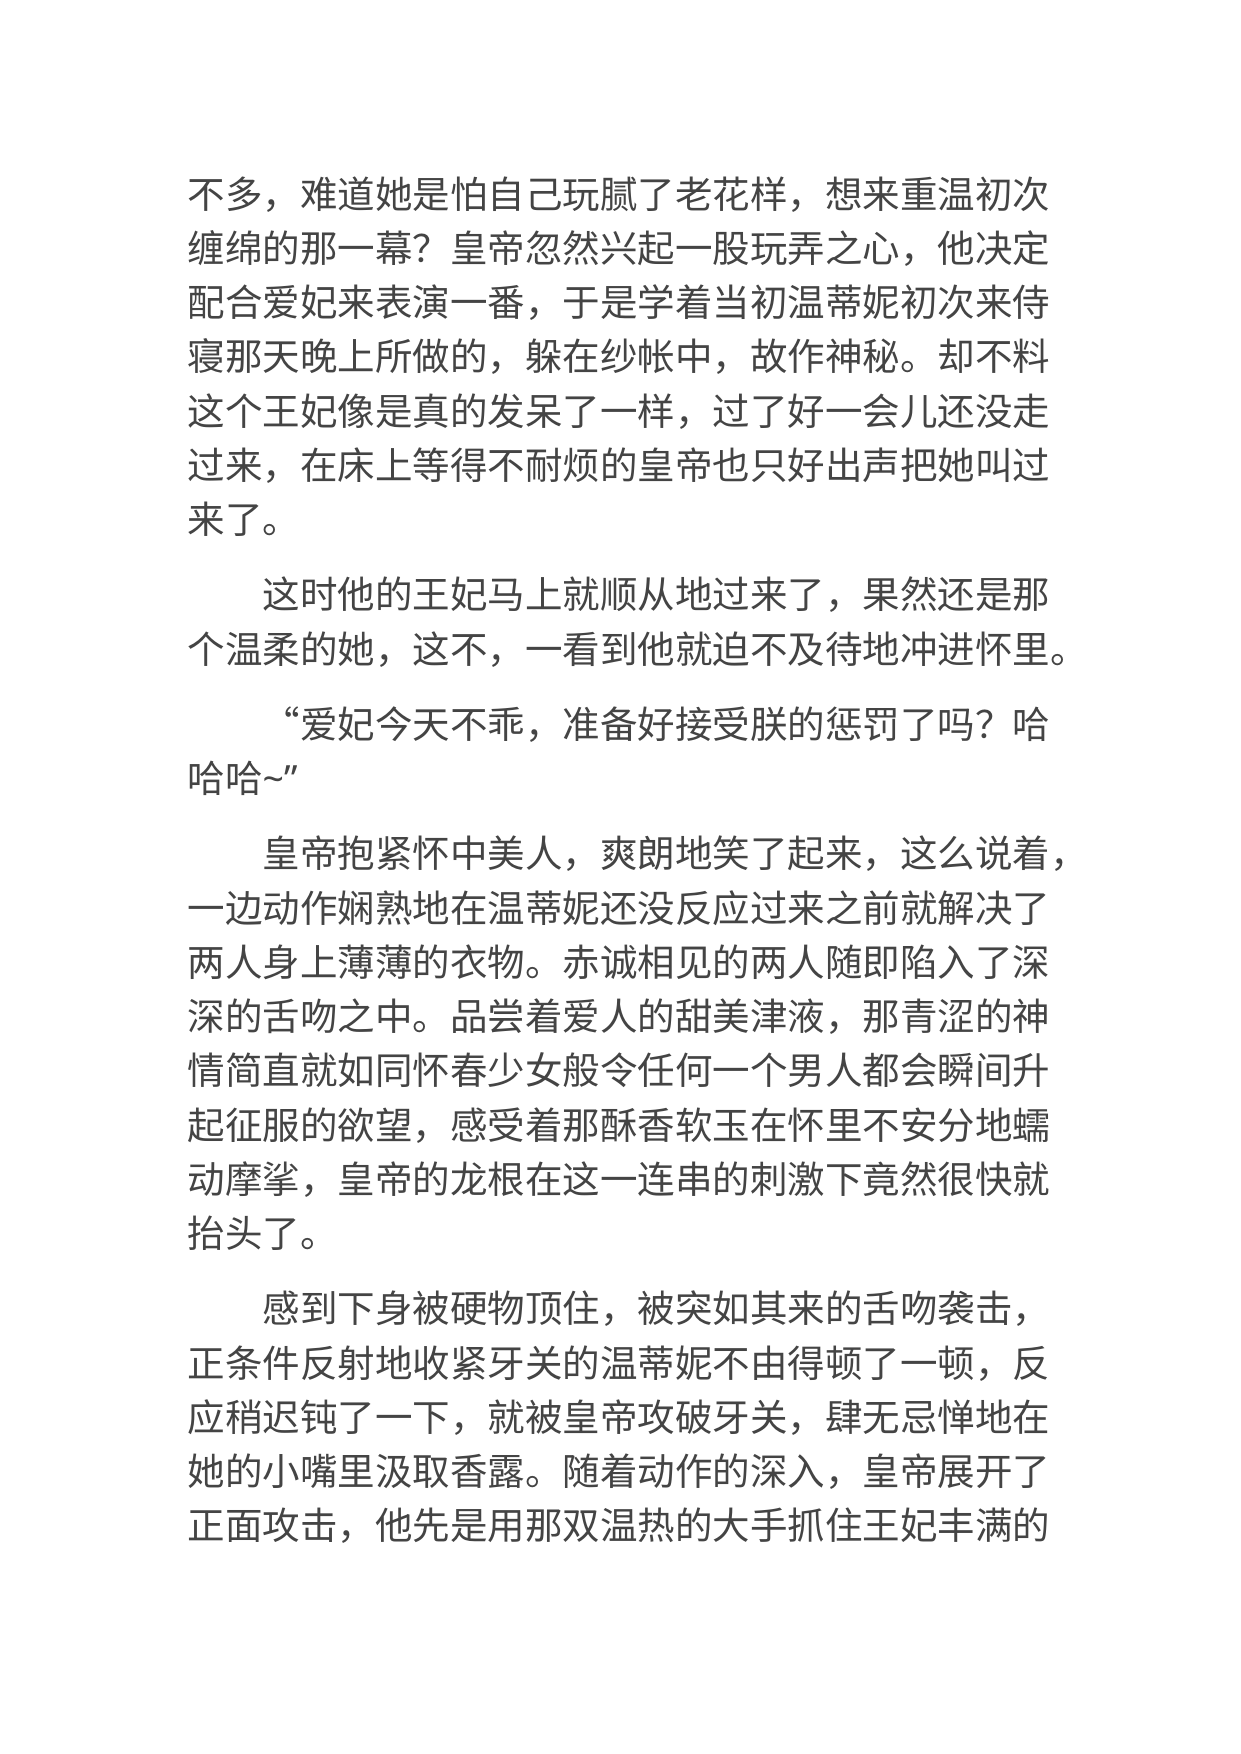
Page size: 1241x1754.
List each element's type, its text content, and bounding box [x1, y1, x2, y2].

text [187, 164, 1053, 544]
text “爱妃今天不乖，准备好接受朕的惩罚了吗？哈哈哈~”* e' g, ]) \: Q3 g& Y& u6 ^ [187, 694, 1053, 803]
text 这时他的王妃马上就顺从地过来了，果然还是那个温柔的她，这不，一看到他就迫不及待地冲进怀里。 [187, 565, 1053, 674]
text 皇帝抱紧怀中美人，爽朗地笑了起来，这么说着，一边动作娴熟地在温蒂妮还没反应过来之前就解决了两人身上薄薄的衣物。赤诚相见的两人随即陷入了深深的舌吻之中。品尝着爱人的甜美津液，那青涩的神情简直就如同怀春少女般令任何一个男人都会瞬间升起征服的欲望，感受着那酥香软玉在怀里不安分地蠕动摩挲，皇帝的龙根在这一连串的刺激下竟然很快就抬头了。 [187, 824, 1053, 1258]
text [187, 1279, 1053, 1551]
